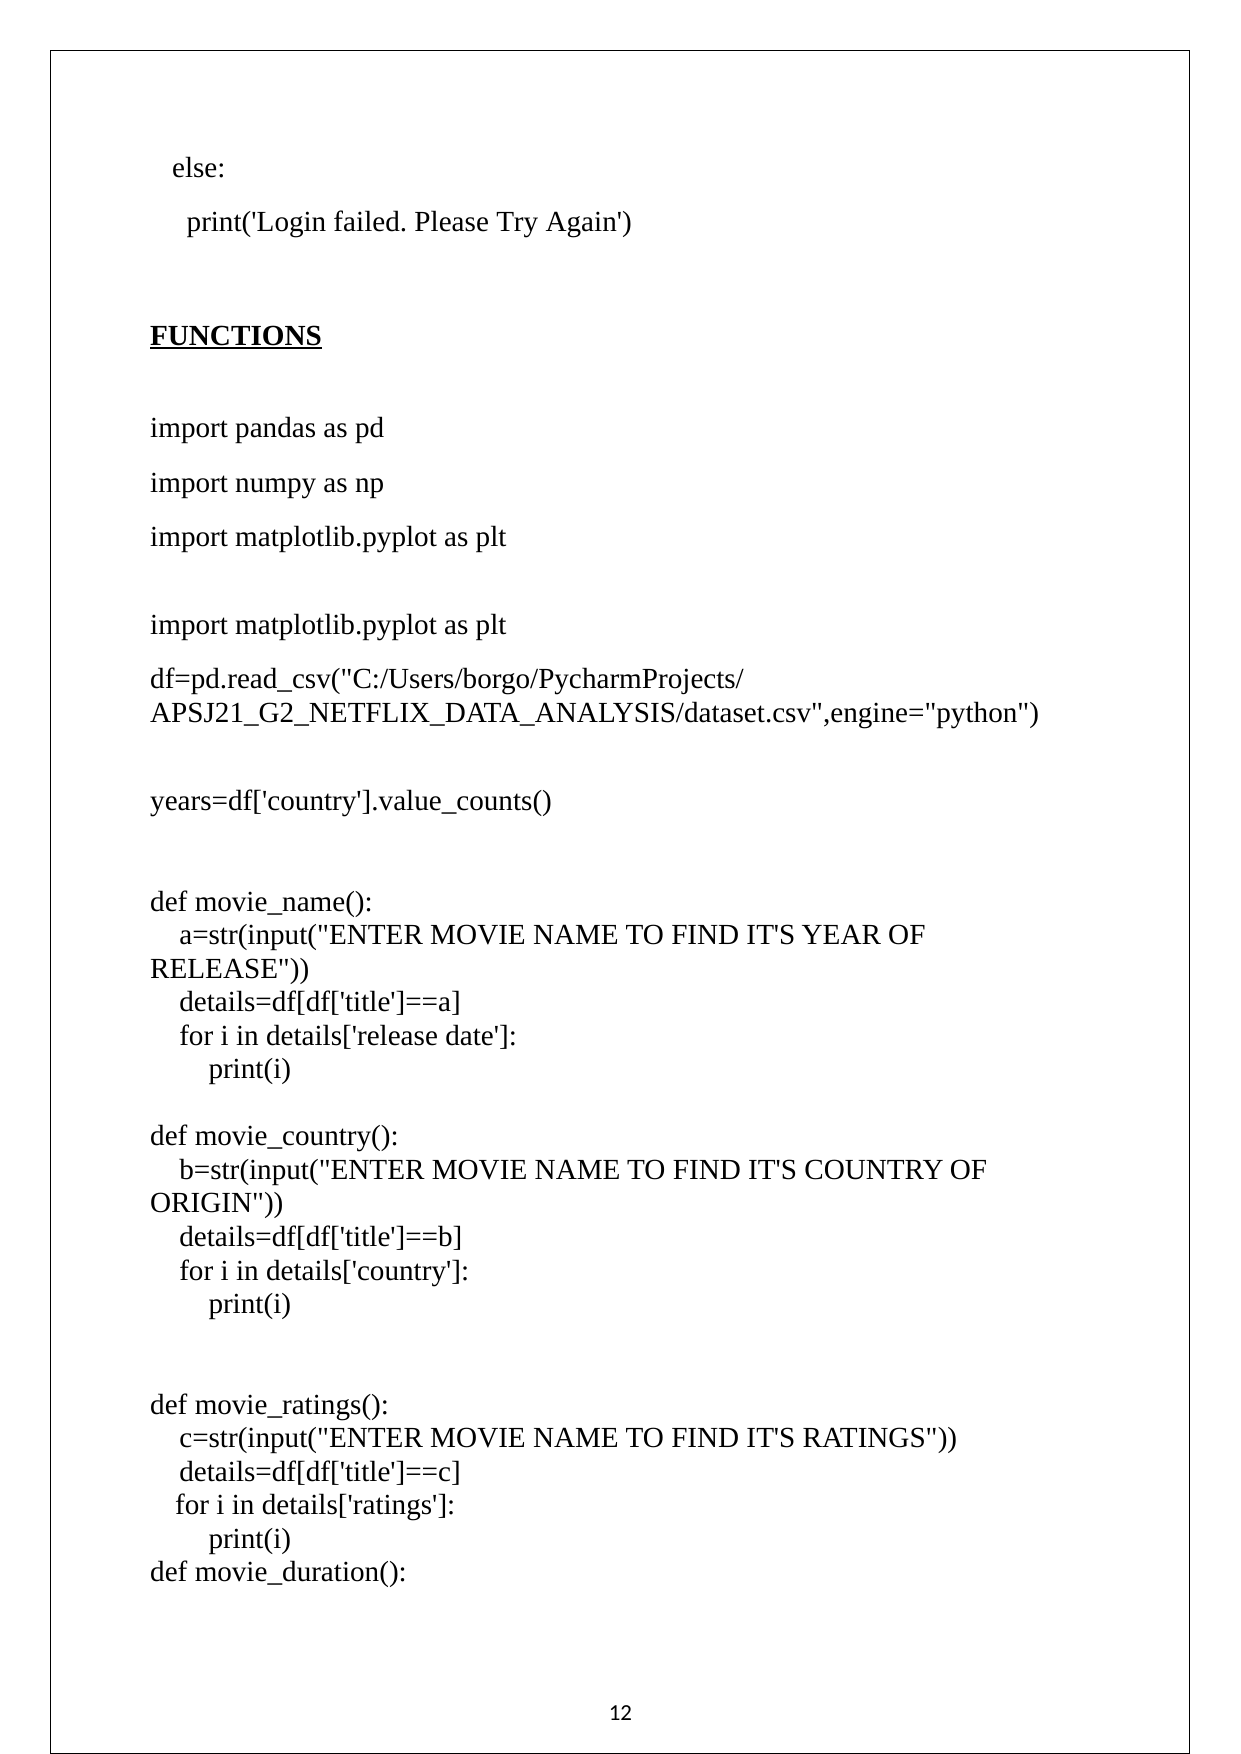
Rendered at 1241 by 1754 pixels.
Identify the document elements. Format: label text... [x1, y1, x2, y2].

text details=df[df['title']==b] [150, 1219, 1090, 1253]
text a=str(input("ENTER MOVIE NAME TO FIND IT'S YEAR OF RELEASE")) [150, 917, 1090, 984]
text import numpy as np [150, 465, 1090, 498]
text else: [150, 150, 1090, 183]
text def movie_country(): [150, 1118, 1090, 1152]
text df=pd.read_csv("C:/Users/borgo/PycharmProjects/APSJ21_G2_NETFLIX_DATA_ANALYSIS/dataset.csv",engine="python") [150, 662, 1090, 729]
text print(i) [150, 1286, 1090, 1320]
text for i in details['release date']: [150, 1018, 1090, 1051]
text details=df[df['title']==c] [150, 1454, 1090, 1487]
text b=str(input("ENTER MOVIE NAME TO FIND IT'S COUNTRY OF ORIGIN")) [150, 1152, 1090, 1219]
text import pandas as pd [150, 411, 1090, 444]
text def movie_duration(): [150, 1554, 1090, 1588]
text print(i) [150, 1521, 1090, 1554]
text def movie_name(): [150, 884, 1090, 917]
text c=str(input("ENTER MOVIE NAME TO FIND IT'S RATINGS")) [150, 1420, 1090, 1454]
text print(i) [150, 1051, 1090, 1085]
text FUNCTIONS [150, 318, 1090, 352]
text details=df[df['title']==a] [150, 984, 1090, 1018]
text years=df['country'].value_counts() [150, 783, 1090, 817]
text print('Login failed. Please Try Again') [150, 204, 1090, 238]
text def movie_ratings(): [150, 1387, 1090, 1420]
text for i in details['ratings']: [150, 1487, 1090, 1521]
text import matplotlib.pyplot as plt [150, 519, 1090, 553]
text import matplotlib.pyplot as plt [150, 607, 1090, 641]
text for i in details['country']: [150, 1253, 1090, 1286]
